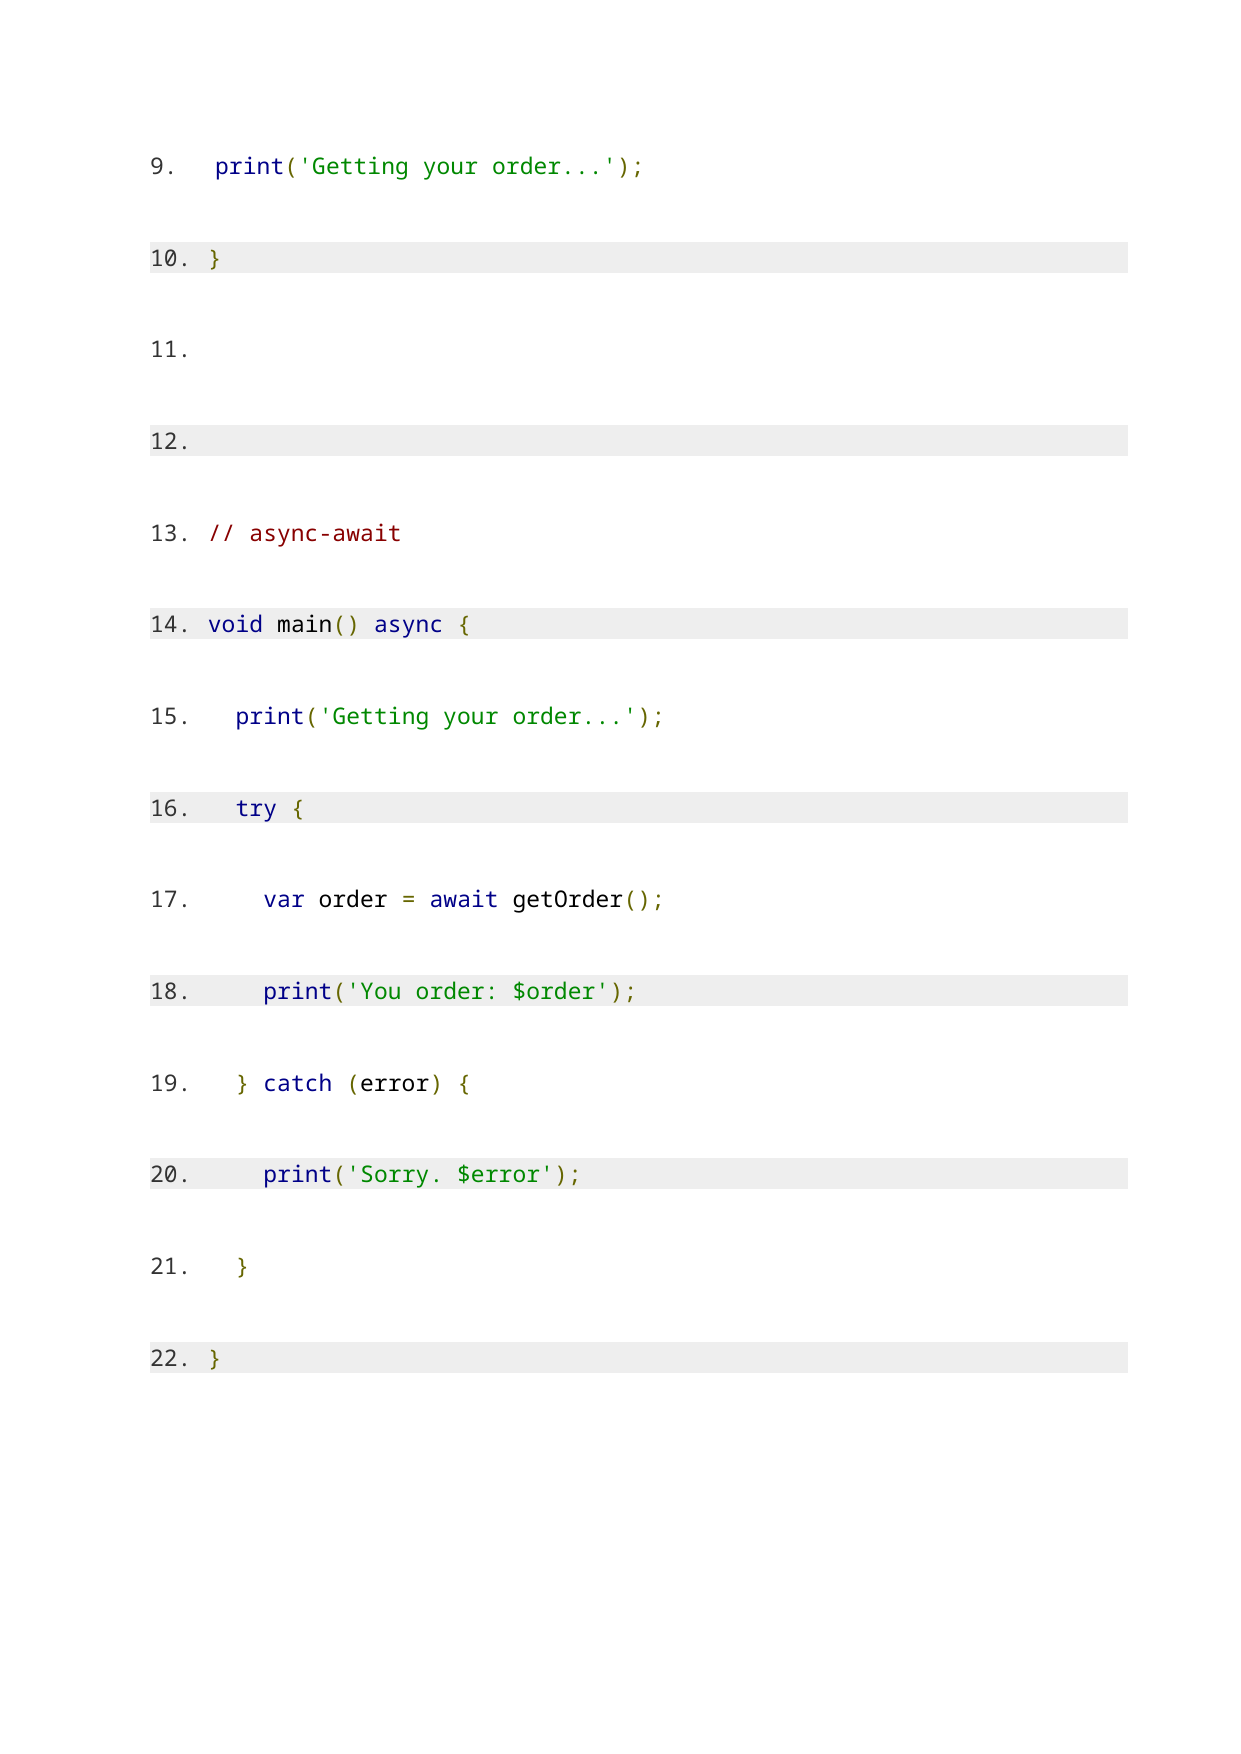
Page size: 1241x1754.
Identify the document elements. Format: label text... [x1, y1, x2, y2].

list } catch (error) { [150, 1067, 1128, 1098]
list var order = await getOrder(); [150, 883, 1128, 914]
list print('Getting your order...'); [150, 700, 1128, 731]
list try { [150, 792, 1128, 823]
list } [150, 1342, 1128, 1373]
list print('Getting your order...'); [150, 150, 1128, 181]
list } [150, 242, 1128, 273]
list print('You order: $order'); [150, 975, 1128, 1006]
list } [150, 1250, 1128, 1281]
list void main() async { [150, 608, 1128, 639]
list print('Sorry. $error'); [150, 1158, 1128, 1189]
list // async-await [150, 517, 1128, 548]
